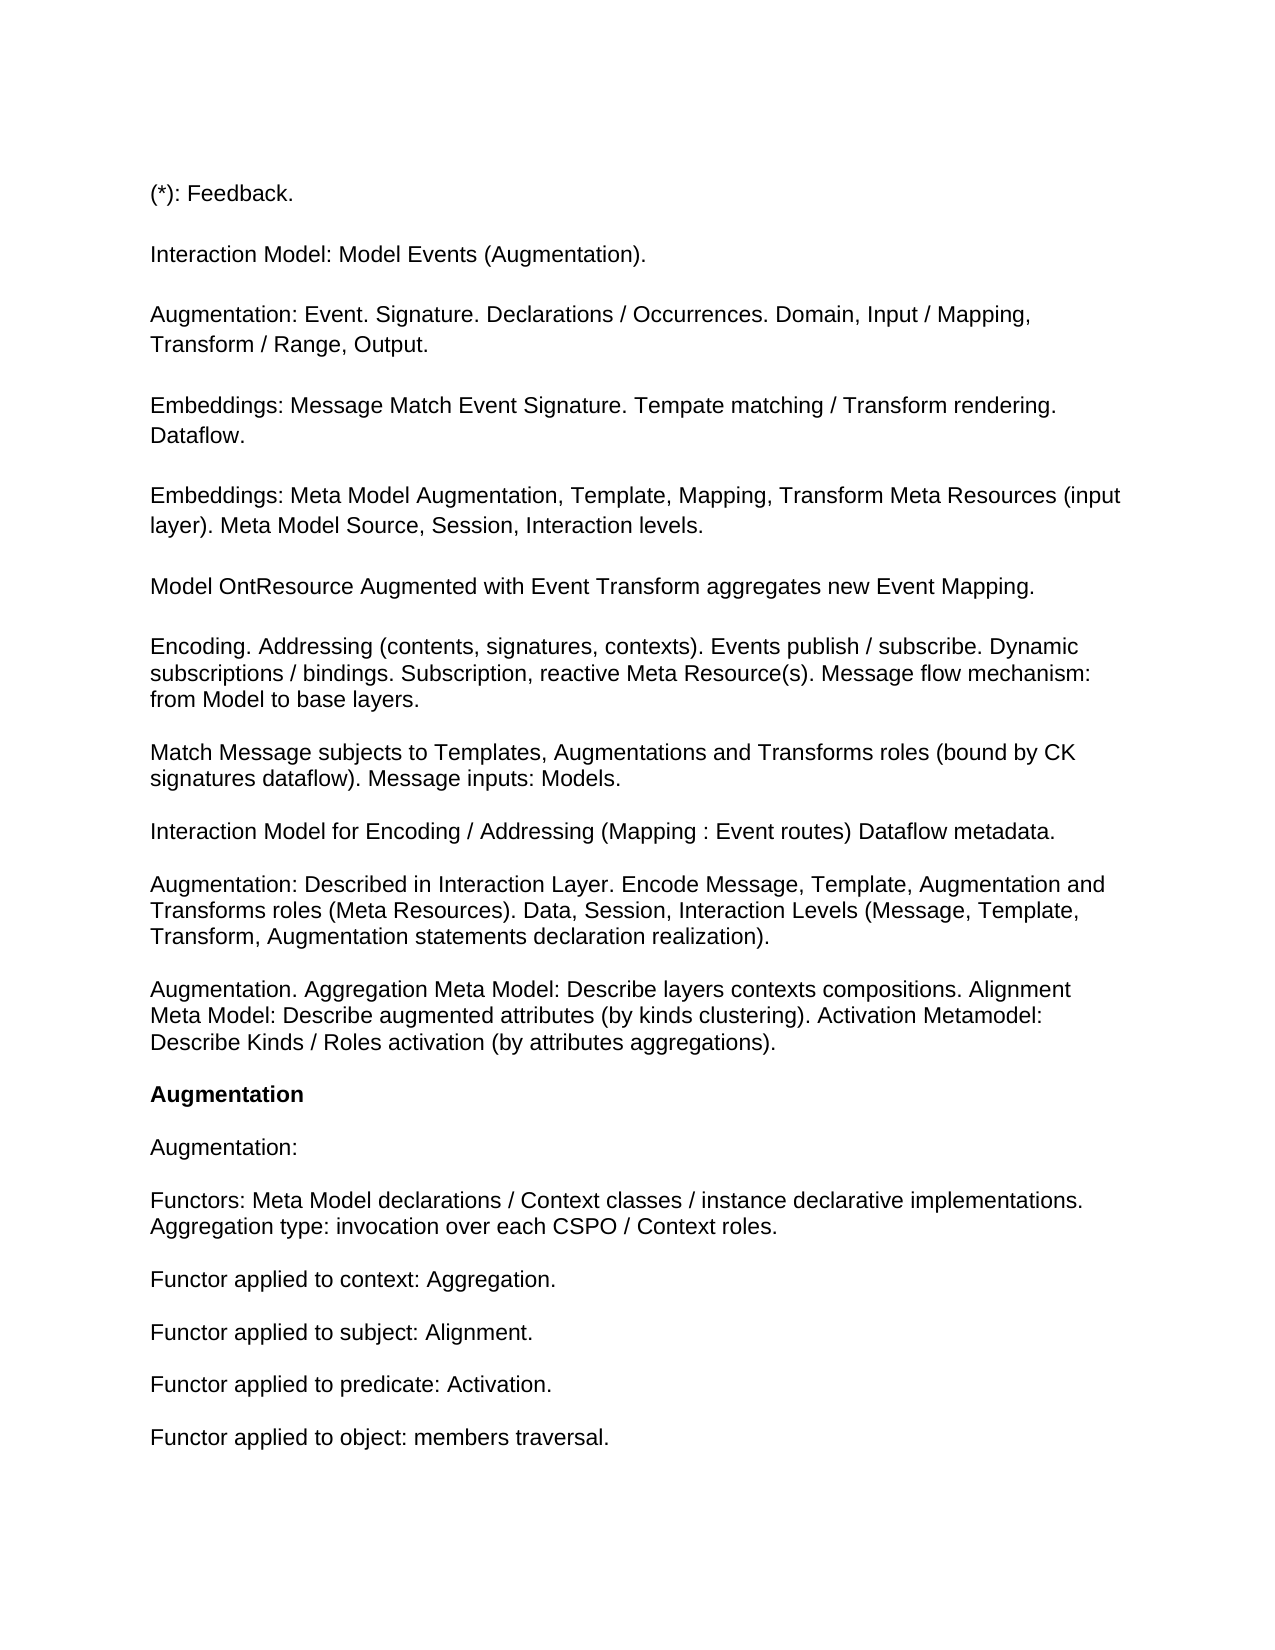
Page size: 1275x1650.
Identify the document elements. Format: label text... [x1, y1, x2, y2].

text Model OntResource Augmented with Event Transform aggregates new Event Mapping. [150, 573, 1125, 599]
text Functor applied to subject: Alignment. [150, 1318, 1125, 1345]
text Match Message subjects to Templates, Augmentations and Transforms roles (bound by CK signatures dataflow). Message inputs: Models. [150, 739, 1125, 791]
text Augmentation [150, 1081, 1125, 1108]
text Interaction Model: Model Events (Augmentation). [150, 241, 1125, 267]
text Augmentation: [150, 1134, 1125, 1160]
text Functor applied to object: members traversal. [150, 1424, 1125, 1450]
text Functor applied to context: Aggregation. [150, 1266, 1125, 1292]
text (*): Feedback. [150, 180, 1125, 207]
text Embeddings: Meta Model Augmentation, Template, Mapping, Transform Meta Resources (input layer). Meta Model Source, Session, Interaction levels. [150, 482, 1125, 539]
text Augmentation: Described in Interaction Layer. Encode Message, Template, Augmentation and Transforms roles (Meta Resources). Data, Session, Interaction Levels (Message, Template, Transform, Augmentation statements declaration realization). [150, 871, 1125, 949]
text Augmentation: Event. Signature. Declarations / Occurrences. Domain, Input / Mapping, Transform / Range, Output. [150, 301, 1125, 358]
text Embeddings: Message Match Event Signature. Tempate matching / Transform rendering. Dataflow. [150, 392, 1125, 448]
text Augmentation. Aggregation Meta Model: Describe layers contexts compositions. Alignment Meta Model: Describe augmented attributes (by kinds clustering). Activation Metamodel: Describe Kinds / Roles activation (by attributes aggregations). [150, 976, 1125, 1055]
text Interaction Model for Encoding / Addressing (Mapping : Event routes) Dataflow metadata. [150, 818, 1125, 844]
text Encoding. Addressing (contents, signatures, contexts). Events publish / subscribe. Dynamic subscriptions / bindings. Subscription, reactive Meta Resource(s). Message flow mechanism: from Model to base layers. [150, 633, 1125, 712]
text Functors: Meta Model declarations / Context classes / instance declarative implementations. Aggregation type: invocation over each CSPO / Context roles. [150, 1187, 1125, 1239]
text Functor applied to predicate: Activation. [150, 1371, 1125, 1398]
